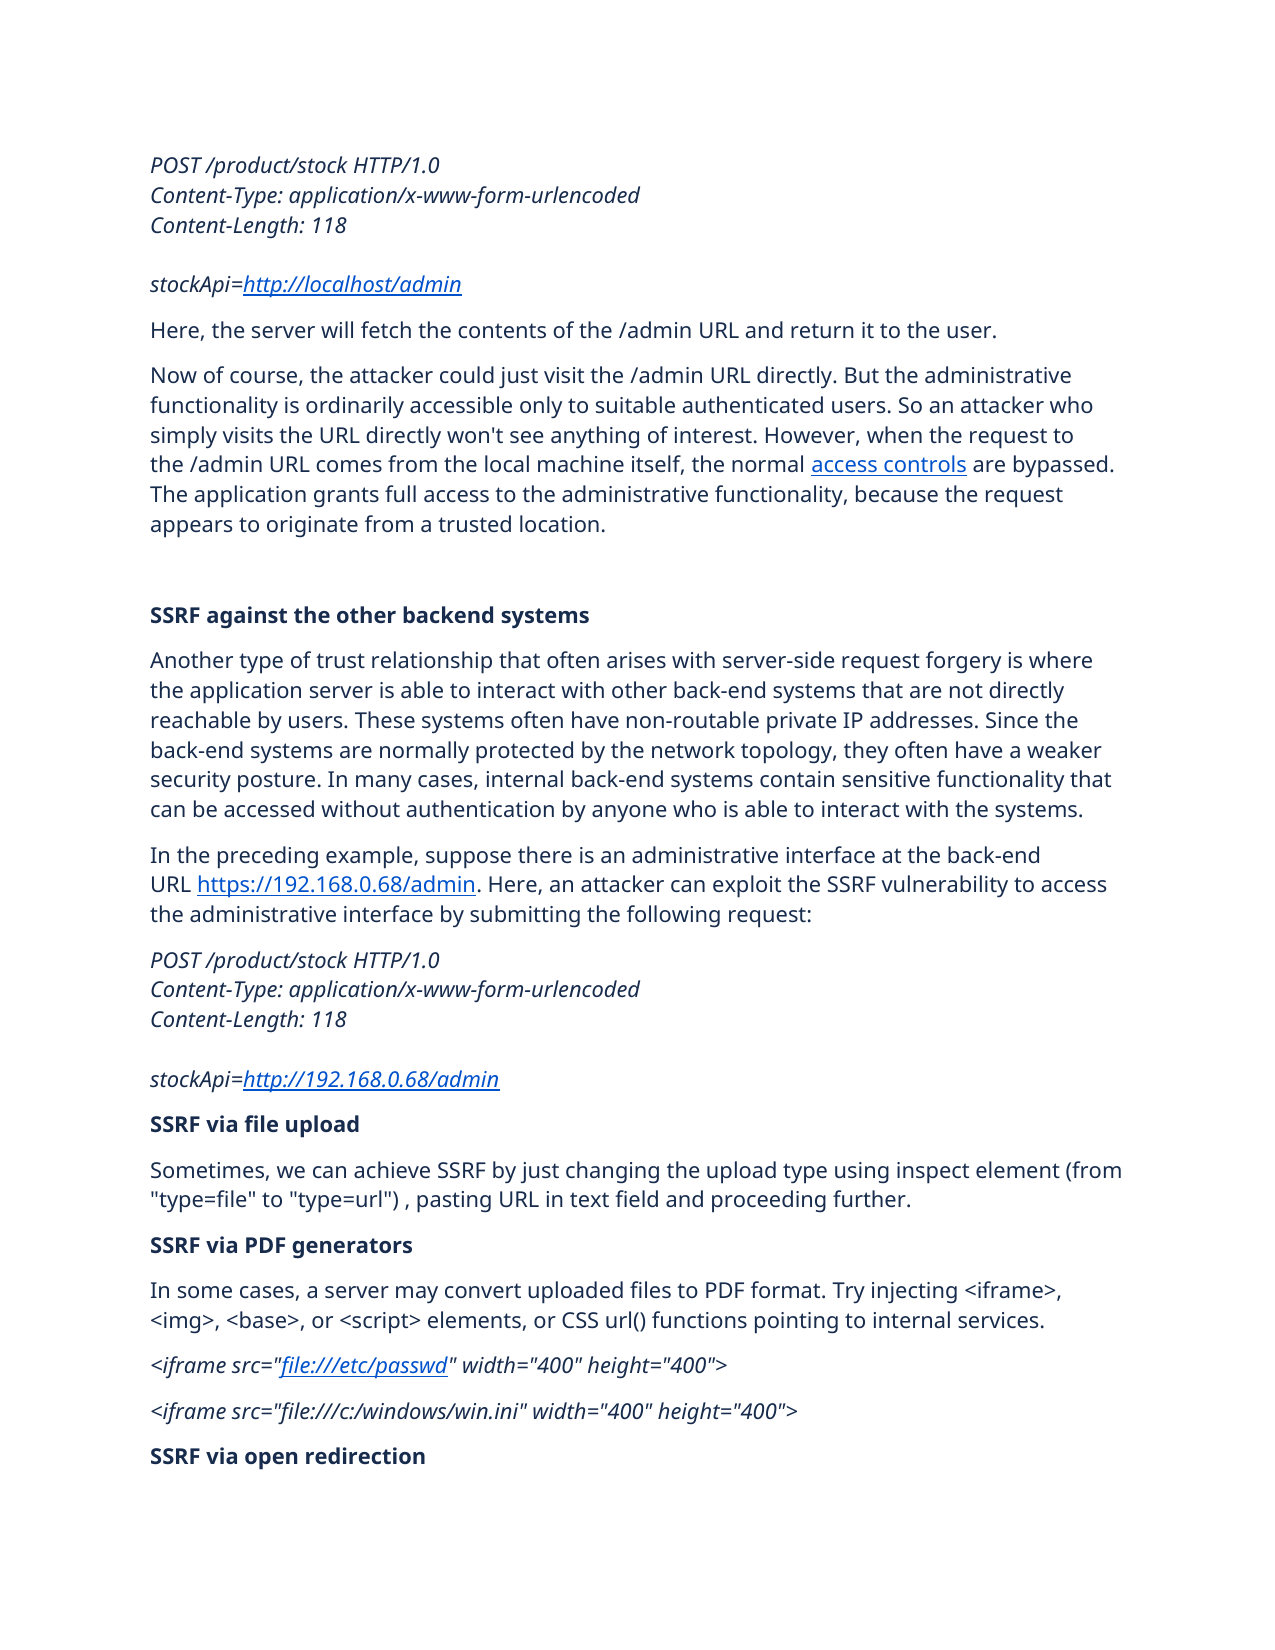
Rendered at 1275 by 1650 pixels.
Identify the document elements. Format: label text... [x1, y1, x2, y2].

text Now of course, the attacker could just visit the /admin URL directly. But the administrative functionality is ordinarily accessible only to suitable authenticated users. So an attacker who simply visits the URL directly won't see anything of interest. However, when the request to the /admin URL comes from the local machine itself, the normal access controls are bypassed. The application grants full access to the administrative functionality, because the request appears to originate from a trusted location. [150, 780, 1125, 959]
text In the preceding example, suppose there is an administrative interface at the back-end URL https://192.168.0.68/admin. Here, an attacker can exploit the SSRF vulnerability to access the administrative interface by submitting the following request: [150, 1259, 1125, 1349]
text Another type of trust relationship that often arises with server-side request forgery is where the application server is able to interact with other back-end systems that are not directly reachable by users. These systems often have non-routable private IP addresses. Since the back-end systems are normally protected by the network topology, they often have a weaker security posture. In many cases, internal back-end systems contain sensitive functionality that can be accessed without authentication by anyone who is able to interact with the systems. [150, 1065, 1125, 1244]
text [150, 1364, 1125, 1454]
text POST /product/stock HTTP/1.0 Content-Type: application/x-www-form-urlencoded Content-Length: 118 stockApi=http://stock.weliketoshop.net:8080/product/stock/check%3FproductId%3D6%26storeId%3D1 [150, 225, 1125, 404]
text This causes the server to make a request to the specified URL, retrieve the stock status, and return this to the user. [150, 419, 1125, 479]
text In this situation, an attacker can modify the request to specify a URL local to the server itself. For example: [150, 495, 1125, 554]
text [150, 150, 1125, 209]
text POST /product/stock HTTP/1.0 Content-Type: application/x-www-form-urlencoded Content-Length: 118 stockApi=http://localhost/admin [150, 570, 1125, 719]
text Here, the server will fetch the contents of the /admin URL and return it to the user. [150, 734, 1125, 764]
text SSRF against the other backend systems [150, 1020, 1125, 1049]
